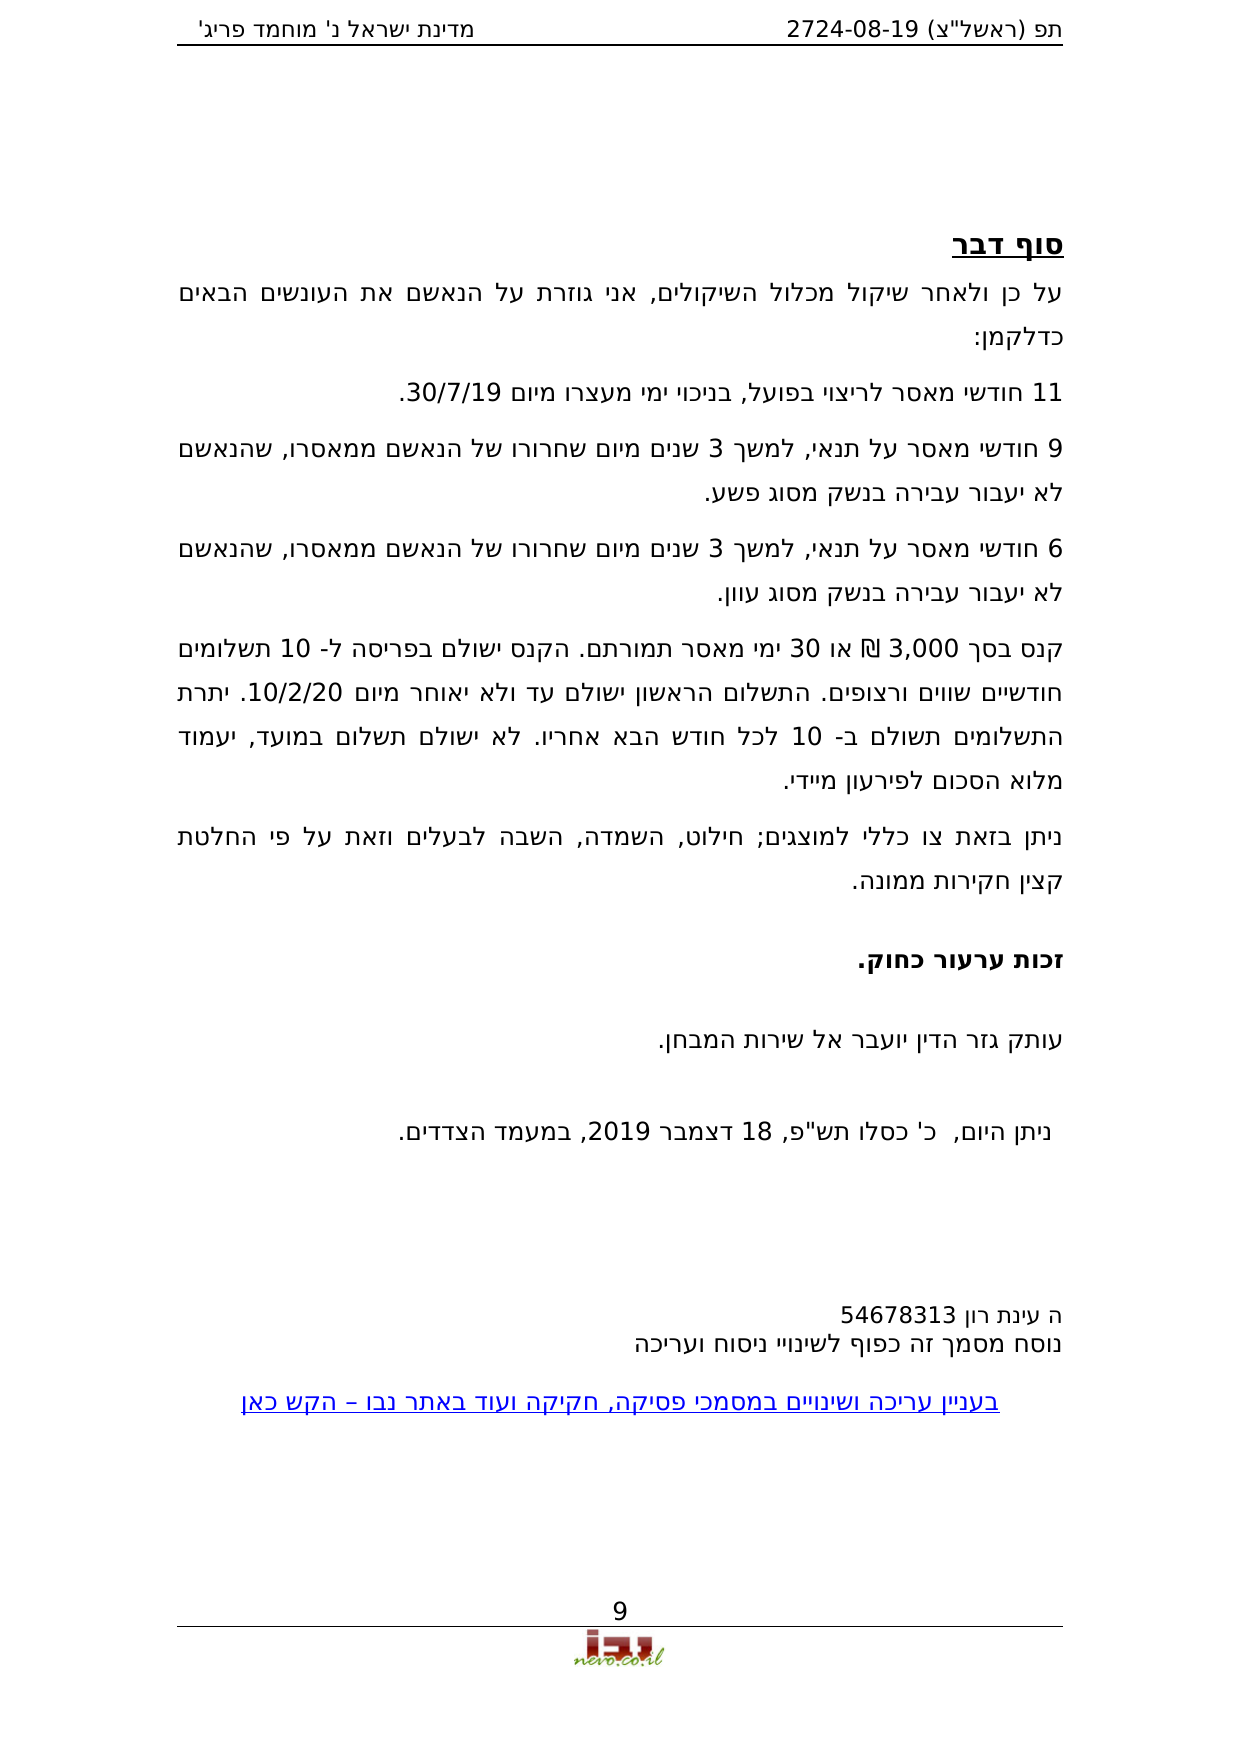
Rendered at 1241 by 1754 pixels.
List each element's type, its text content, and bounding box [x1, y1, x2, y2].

list זכות ערעור כחוק. [177, 946, 1064, 975]
text על כן ולאחר שיקול מכלול השיקולים, אני גוזרת על הנאשם את העונשים הבאים כדלקמן: [177, 278, 1064, 351]
text בעניין עריכה ושינויים במסמכי פסיקה, חקיקה ועוד באתר נבו – הקש כאן [177, 1387, 1063, 1416]
picture [574, 1629, 666, 1667]
text נוסח מסמך זה כפוף לשינויי ניסוח ועריכה [177, 1329, 1063, 1358]
text קנס בסך 3,000 ₪ או 30 ימי מאסר תמורתם. הקנס ישולם בפריסה ל- 10 תשלומים חודשיים שווים ורצופים. התשלום הראשון ישולם עד ולא יאוחר מיום 10/2/20. יתרת התשלומים תשולם ב- 10 לכל חודש הבא אחריו. לא ישולם תשלום במועד, יעמוד מלוא הסכום לפירעון מיידי. [177, 635, 1064, 795]
text 6 חודשי מאסר על תנאי, למשך 3 שנים מיום שחרורו של הנאשם ממאסרו, שהנאשם לא יעבור עבירה בנשק מסוג עוון. [177, 535, 1064, 608]
text 11 חודשי מאסר לריצוי בפועל, בניכוי ימי מעצרו מיום 30/7/19. [177, 378, 1064, 408]
text 54678313ניתן היום, כ' כסלו תש"פ, 18 דצמבר 2019, במעמד הצדדים. [177, 1117, 1063, 1146]
text סוף דבר [177, 227, 1064, 261]
list ניתן בזאת צו כללי למוצגים; חילוט, השמדה, השבה לבעלים וזאת על פי החלטת קצין חקירות ממונה. [177, 822, 1064, 895]
text 9 חודשי מאסר על תנאי, למשך 3 שנים מיום שחרורו של הנאשם ממאסרו, שהנאשם לא יעבור עבירה בנשק מסוג פשע. [177, 435, 1064, 508]
list עותק גזר הדין יועבר אל שירות המבחן. [177, 1026, 1064, 1055]
text ה עינת רון 54678313 [177, 1302, 1063, 1329]
